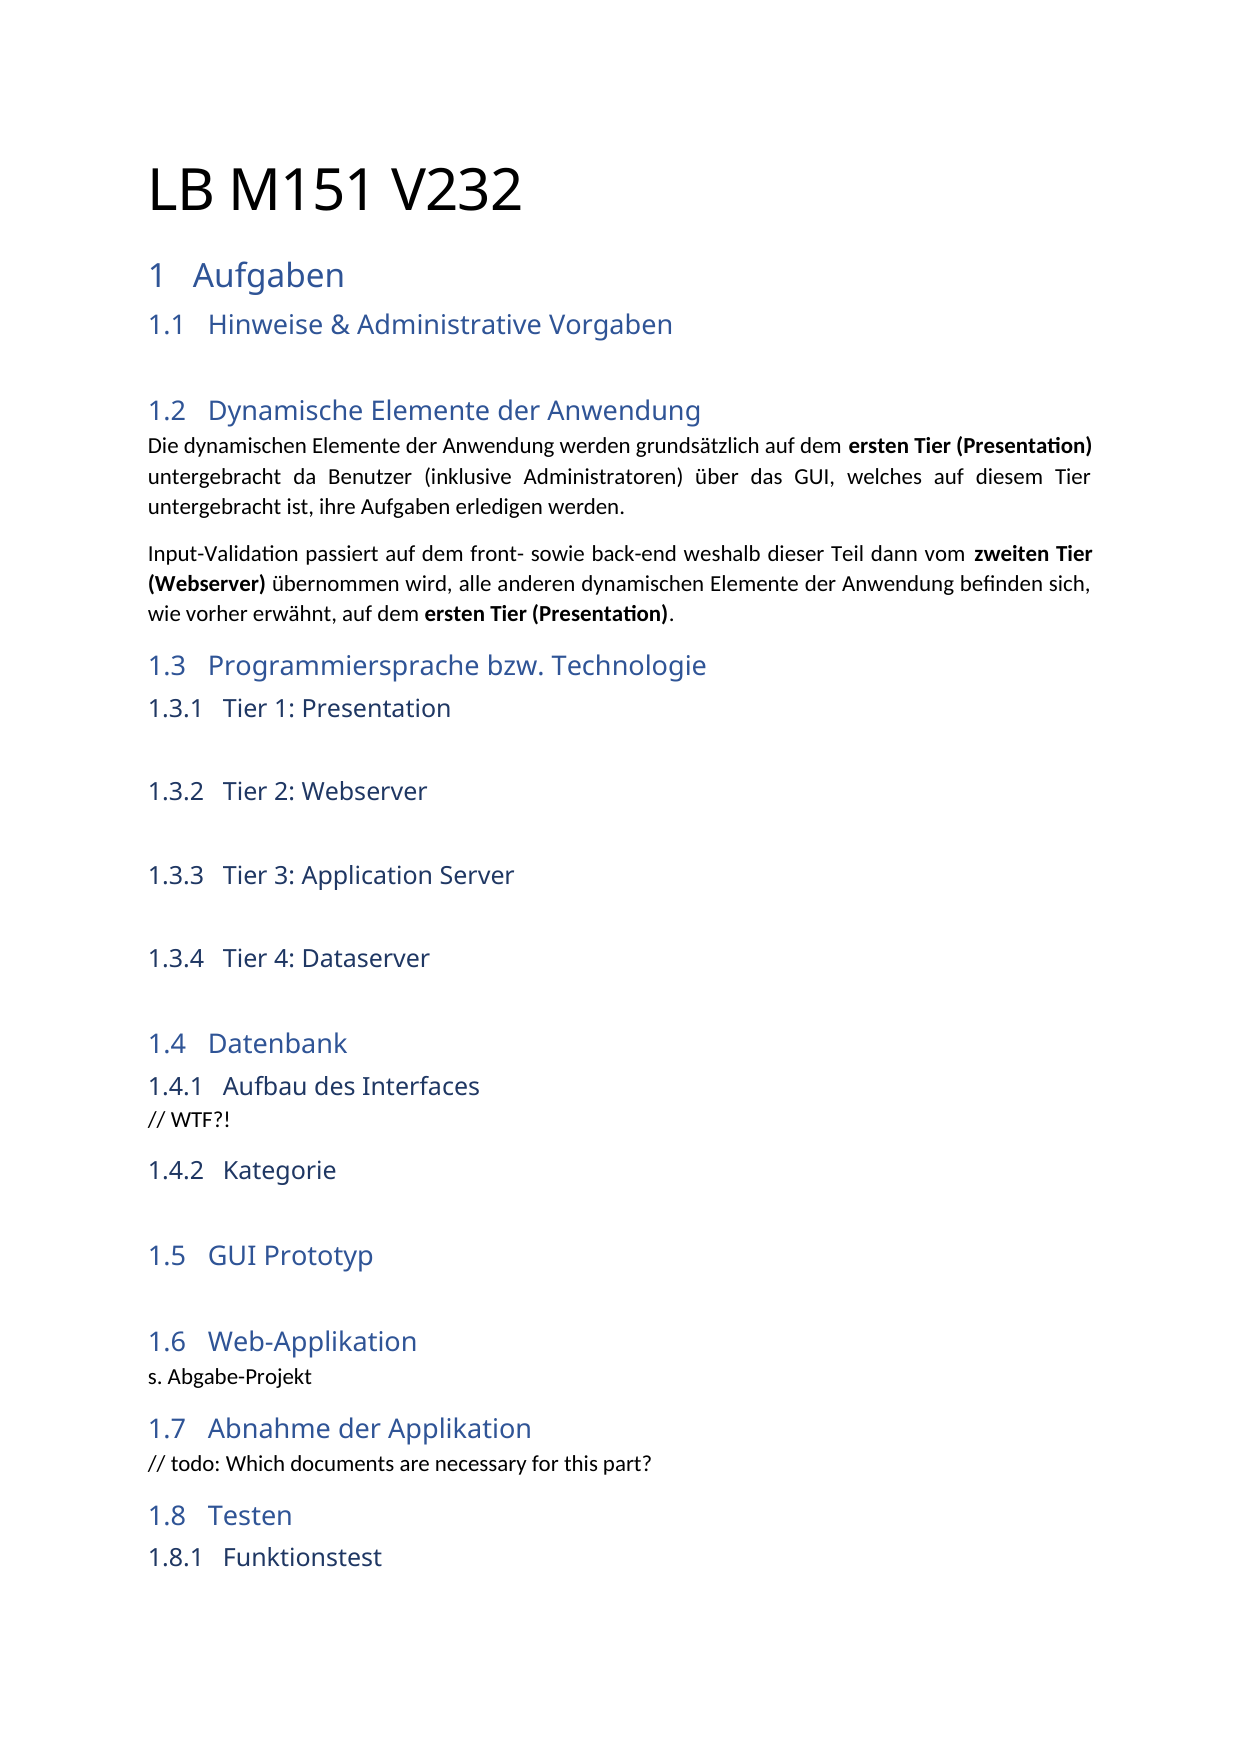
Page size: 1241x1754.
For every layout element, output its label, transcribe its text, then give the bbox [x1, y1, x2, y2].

subtitle Aufgaben [148, 252, 1093, 297]
subtitle Web-Applikation [148, 1323, 1093, 1359]
subtitle Abnahme der Applikation [148, 1409, 1093, 1446]
text // todo: Which documents are necessary for this part? [148, 1449, 1093, 1477]
subtitle Tier 4: Dataserver [148, 941, 1093, 975]
subtitle Datenbank [148, 1025, 1093, 1062]
text // WTF?! [148, 1106, 1093, 1133]
subtitle Aufbau des Interfaces [148, 1069, 1093, 1103]
text Input-Validation passiert auf dem front- sowie back-end weshalb dieser Teil dann vom zweiten Tier (Webserver) übernommen wird, alle anderen dynamischen Elemente der Anwendung befinden sich, wie vorher erwähnt, auf dem ersten Tier (Presentation). [148, 539, 1093, 627]
subtitle Testen [148, 1496, 1093, 1533]
text s. Abgabe-Projekt [148, 1362, 1093, 1391]
subtitle Dynamische Elemente der Anwendung [148, 392, 1093, 429]
text Die dynamischen Elemente der Anwendung werden grundsätzlich auf dem ersten Tier (Presentation) untergebracht da Benutzer (inklusive Administratoren) über das GUI, welches auf diesem Tier untergebracht ist, ihre Aufgaben erledigen werden. [148, 432, 1093, 520]
subtitle Tier 3: Application Server [148, 857, 1093, 892]
subtitle Tier 1: Presentation [148, 690, 1093, 724]
title LB M151 V232 [148, 148, 1093, 227]
subtitle Funktionstest [148, 1540, 1093, 1574]
subtitle Programmiersprache bzw. Technologie [148, 646, 1093, 683]
subtitle Tier 2: Webserver [148, 774, 1093, 808]
subtitle GUI Prototyp [148, 1236, 1093, 1273]
subtitle Hinweise & Administrative Vorgaben [148, 305, 1093, 342]
subtitle Kategorie [148, 1152, 1093, 1186]
